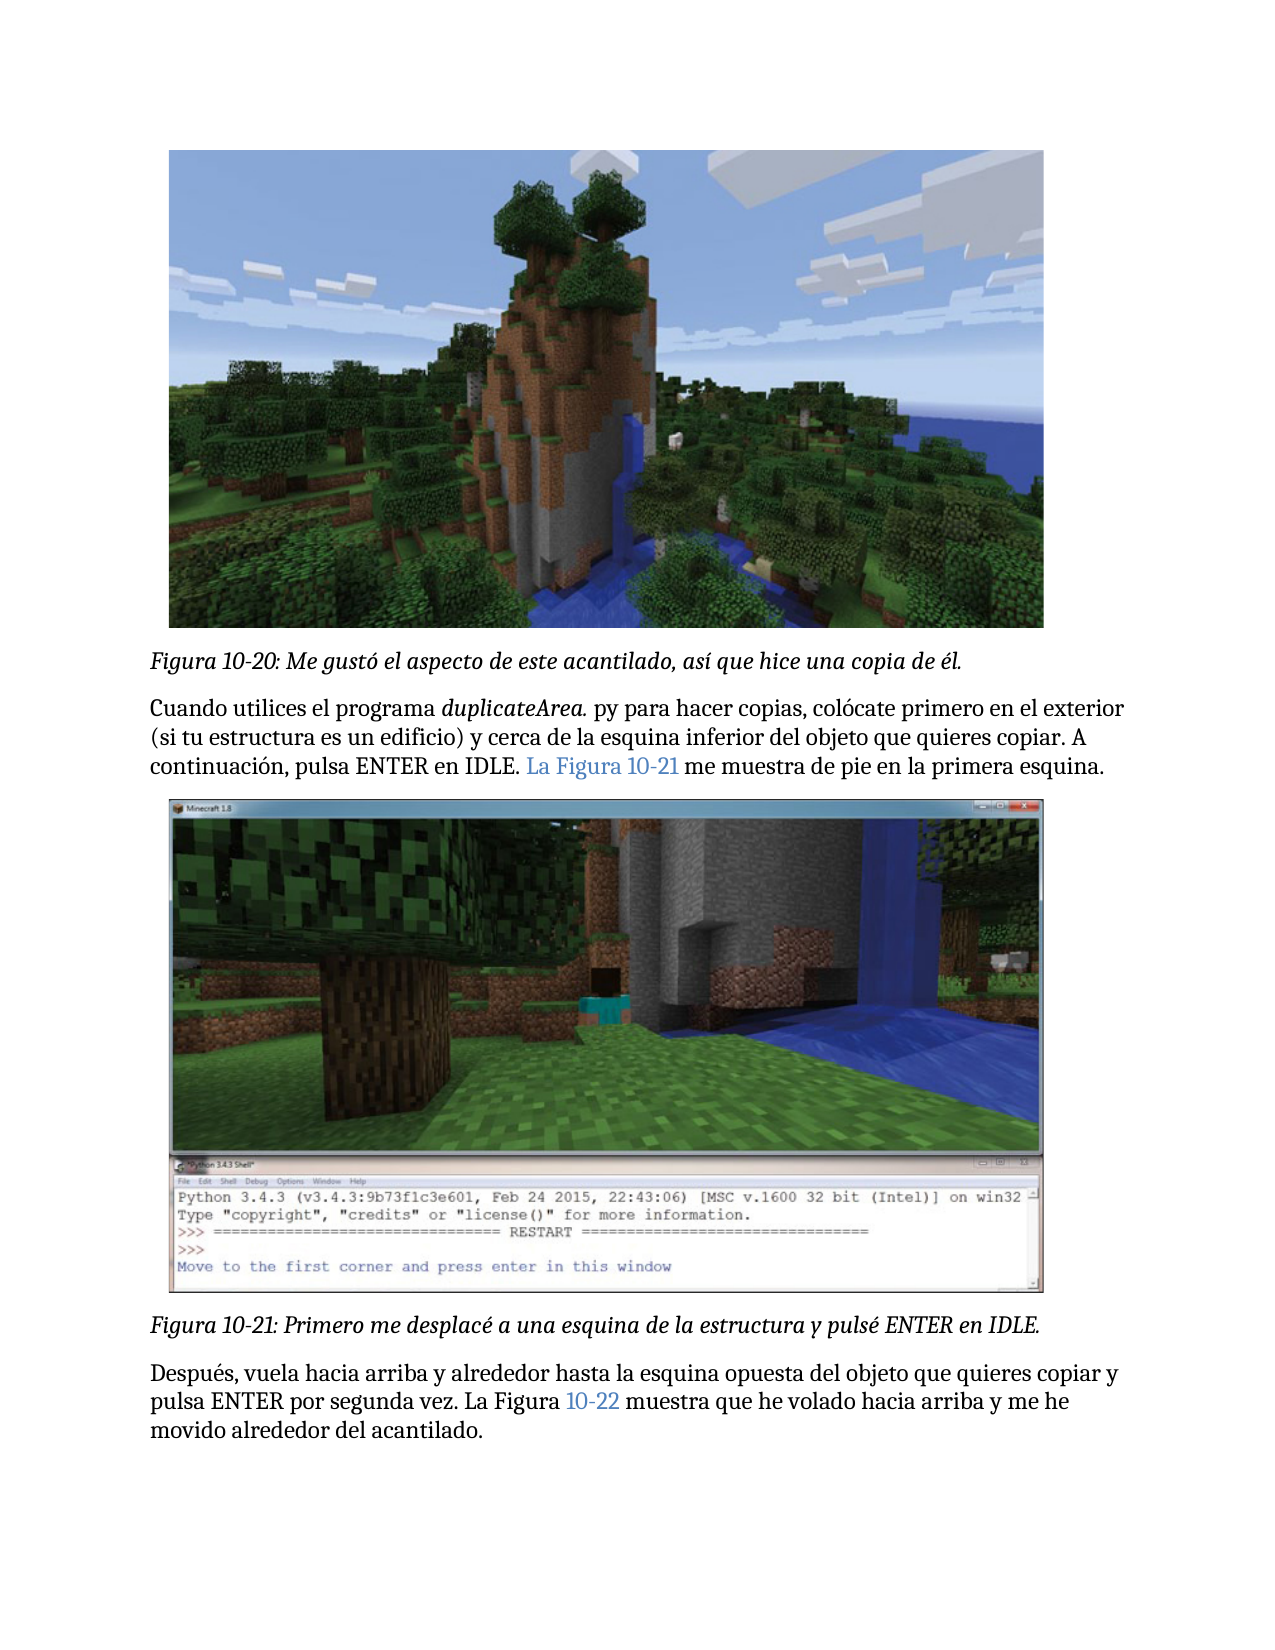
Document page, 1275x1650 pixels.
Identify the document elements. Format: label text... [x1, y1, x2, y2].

picture [168, 799, 1044, 1293]
text Figura 10-20: Me gustó el aspecto de este acantilado, así que hice una copia de él. [150, 647, 1125, 675]
text Después, vuela hacia arriba y alrededor hasta la esquina opuesta del objeto que quieres copiar y pulsa ENTER por segunda vez. La Figura 10-22 muestra que he volado hacia arriba y me he movido alrededor del acantilado. [150, 1358, 1125, 1445]
text Cuando utilices el programa duplicateArea. py para hacer copias, colócate primero en el exterior (si tu estructura es un edificio) y cerca de la esquina inferior del objeto que quieres copiar. A continuación, pulsa ENTER en IDLE. La Figura 10-21 me muestra de pie en la primera esquina. [150, 694, 1125, 780]
picture [168, 150, 1044, 628]
text Figura 10-21: Primero me desplacé a una esquina de la estructura y pulsé ENTER en IDLE. [150, 1311, 1125, 1340]
